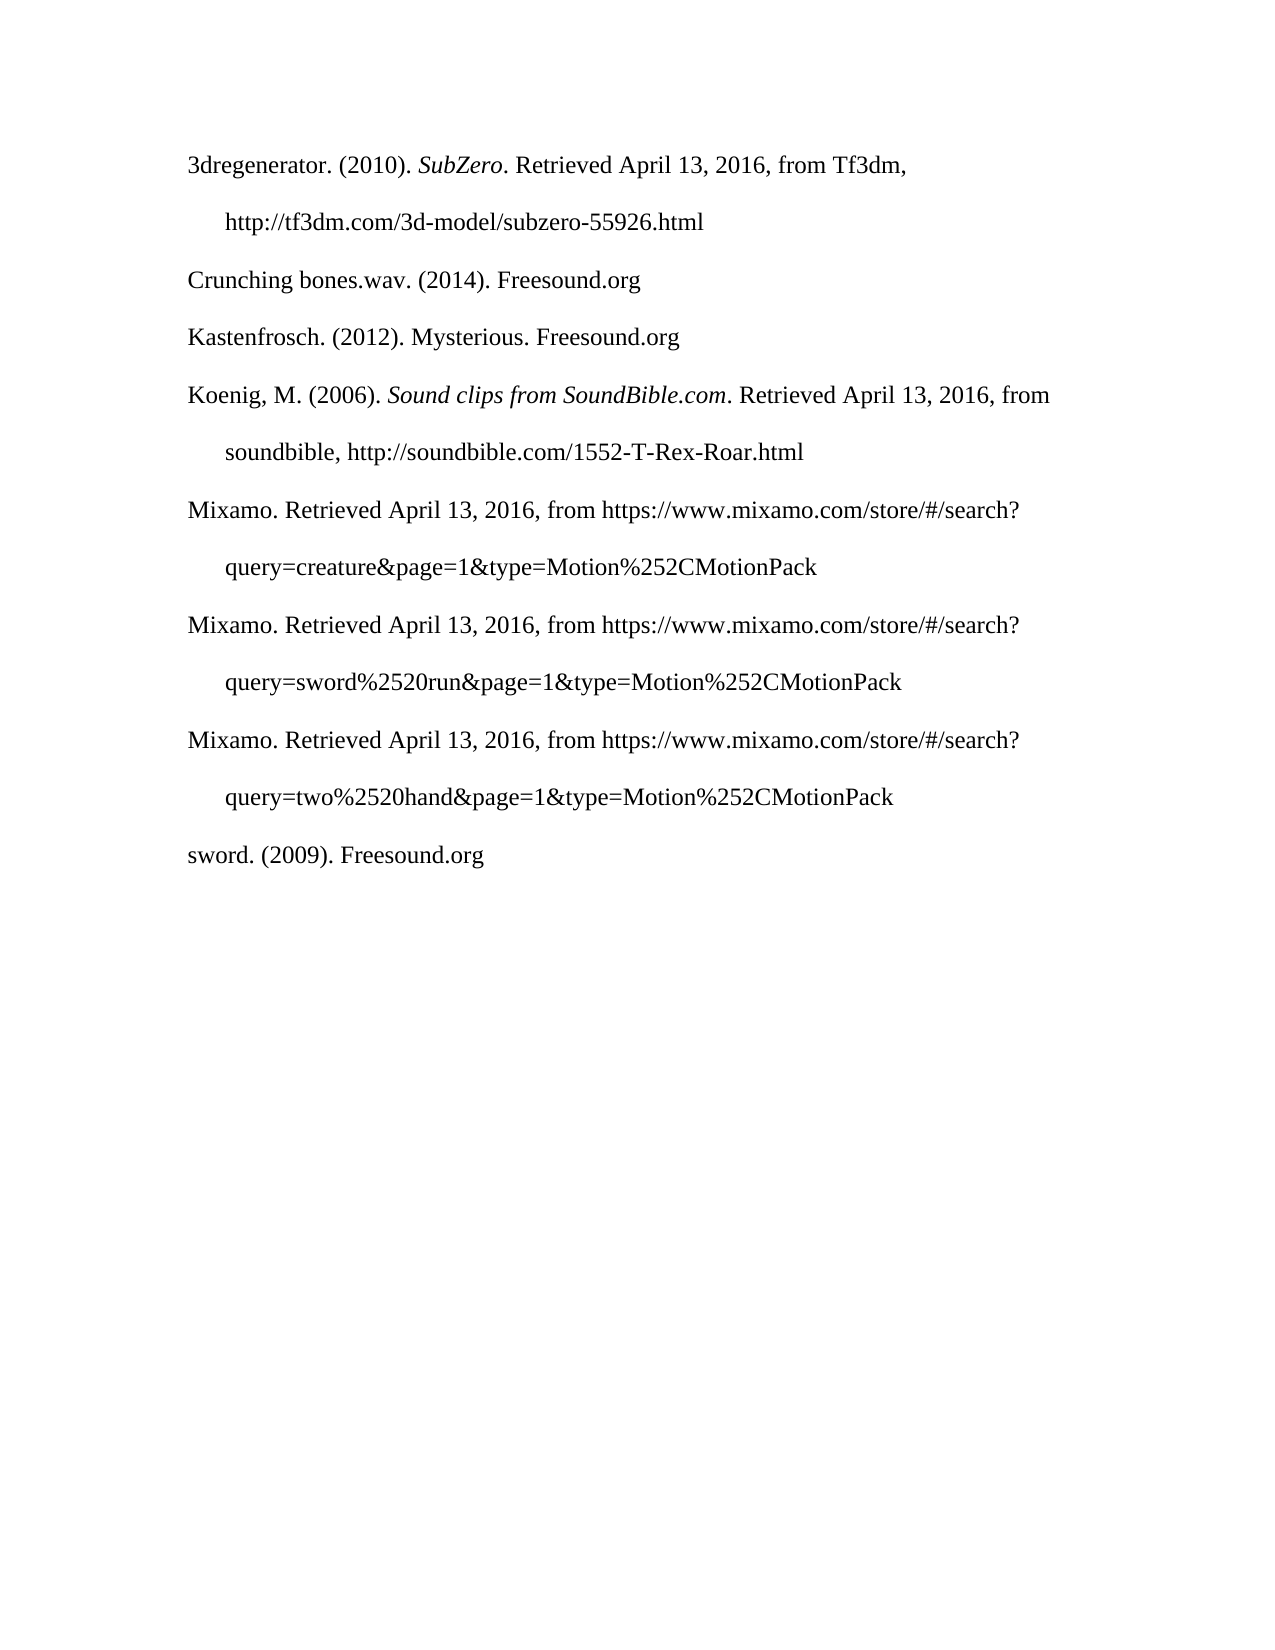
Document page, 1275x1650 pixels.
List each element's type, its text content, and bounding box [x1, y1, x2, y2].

text Crunching bones.wav. (2014). Freesound.org [187, 265, 1087, 294]
text sword. (2009). Freesound.org [187, 840, 1087, 869]
text Mixamo. Retrieved April 13, 2016, from https://www.mixamo.com/store/#/search?query=two%2520hand&page=1&type=Motion%252CMotionPack [187, 725, 1087, 811]
text Mixamo. Retrieved April 13, 2016, from https://www.mixamo.com/store/#/search?query=creature&page=1&type=Motion%252CMotionPack [187, 495, 1087, 581]
text 3dregenerator. (2010). SubZero. Retrieved April 13, 2016, from Tf3dm, http://tf3dm.com/3d-model/subzero-55926.html [187, 150, 1087, 236]
text Kastenfrosch. (2012). Mysterious. Freesound.org [187, 322, 1087, 351]
text Mixamo. Retrieved April 13, 2016, from https://www.mixamo.com/store/#/search?query=sword%2520run&page=1&type=Motion%252CMotionPack [187, 610, 1087, 696]
text Koenig, M. (2006). Sound clips from SoundBible.com. Retrieved April 13, 2016, from soundbible, http://soundbible.com/1552-T-Rex-Roar.html [187, 380, 1087, 466]
